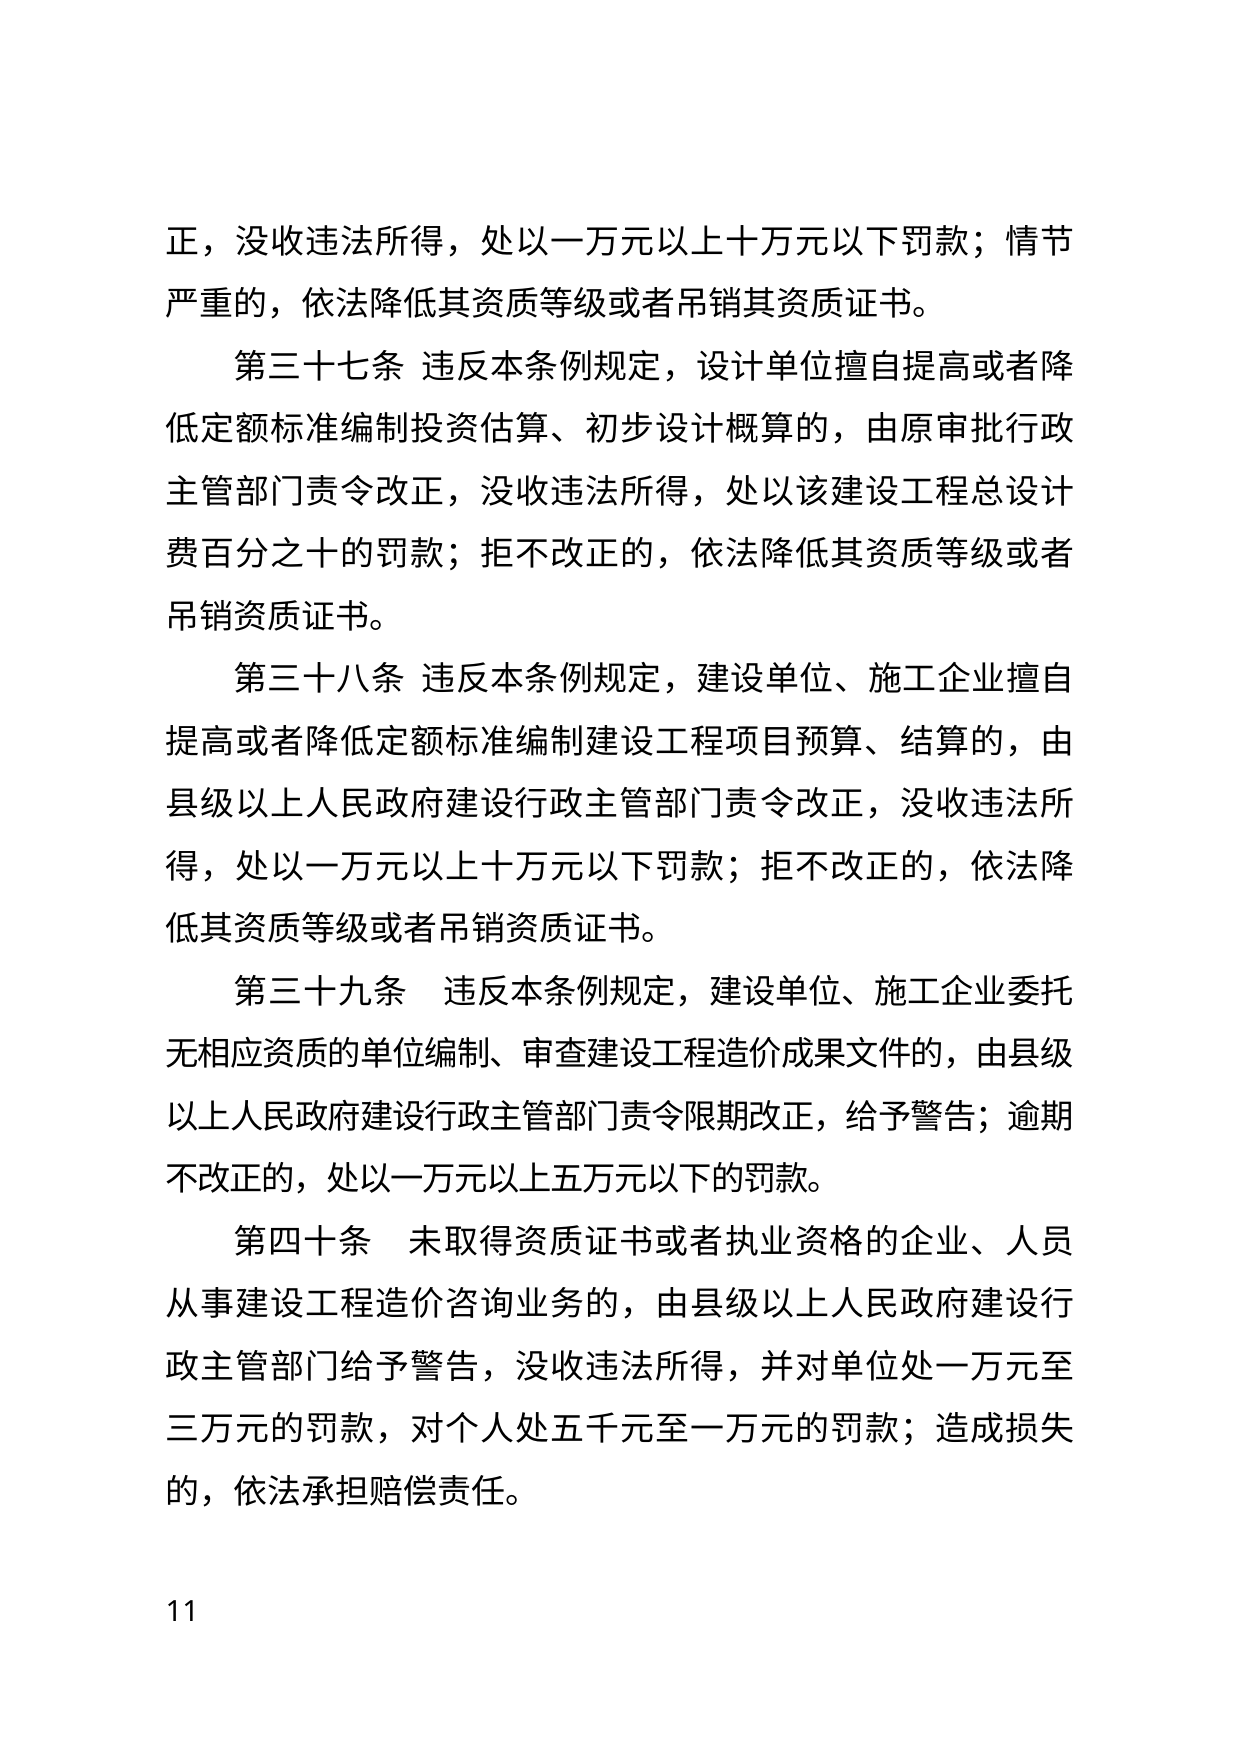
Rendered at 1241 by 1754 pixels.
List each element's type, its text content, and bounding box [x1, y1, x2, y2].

text 第三十九条 违反本条例规定，建设单位、施工企业委托无相应资质的单位编制、审查建设工程造价成果文件的，由县级以上人民政府建设行政主管部门责令限期改正，给予警告；逾期不改正的，处以一万元以上五万元以下的罚款。 [165, 953, 1075, 1203]
text 第三十八条 违反本条例规定，建设单位、施工企业擅自提高或者降低定额标准编制建设工程项目预算、结算的，由县级以上人民政府建设行政主管部门责令改正，没收违法所得，处以一万元以上十万元以下罚款；拒不改正的，依法降低其资质等级或者吊销资质证书。 [165, 641, 1075, 953]
text 第四十条 未取得资质证书或者执业资格的企业、人员从事建设工程造价咨询业务的，由县级以上人民政府建设行政主管部门给予警告，没收违法所得，并对单位处一万元至三万元的罚款，对个人处五千元至一万元的罚款；造成损失的，依法承担赔偿责任。 [165, 1203, 1075, 1516]
text 第三十七条 违反本条例规定，设计单位擅自提高或者降低定额标准编制投资估算、初步设计概算的，由原审批行政主管部门责令改正，没收违法所得，处以该建设工程总设计费百分之十的罚款；拒不改正的，依法降低其资质等级或者吊销资质证书。 [165, 328, 1075, 641]
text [165, 203, 1075, 328]
